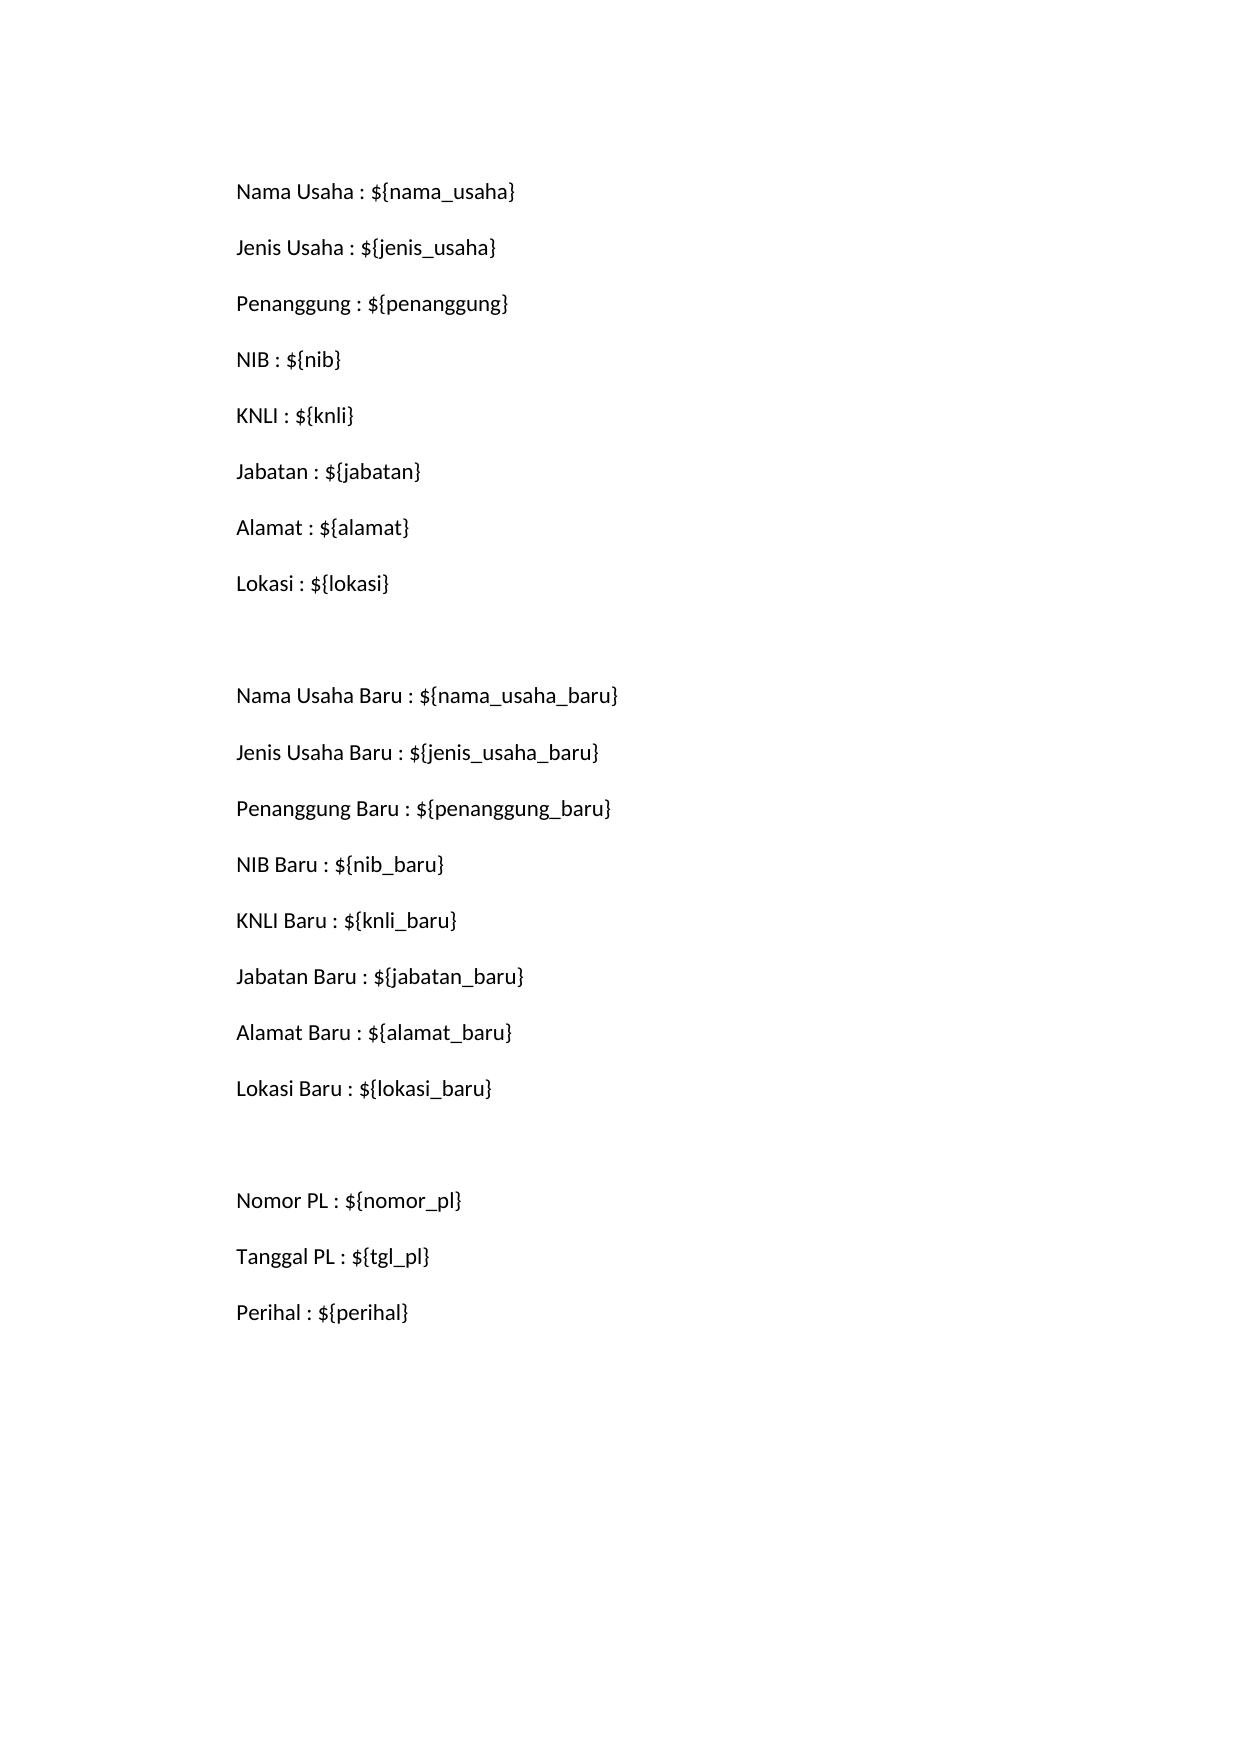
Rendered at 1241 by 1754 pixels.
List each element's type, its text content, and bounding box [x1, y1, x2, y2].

text Nama Usaha : ${nama_usaha} [236, 177, 1092, 205]
text Lokasi : ${lokasi} [236, 569, 1092, 597]
text Penanggung Baru : ${penanggung_baru} [236, 794, 1092, 822]
text Jenis Usaha : ${jenis_usaha} [236, 233, 1092, 261]
text Nama Usaha Baru : ${nama_usaha_baru} [236, 682, 1092, 709]
text Lokasi Baru : ${lokasi_baru} [236, 1074, 1092, 1102]
text NIB Baru : ${nib_baru} [236, 850, 1092, 878]
text Alamat : ${alamat} [236, 513, 1092, 541]
text Jabatan : ${jabatan} [236, 457, 1092, 485]
text Jenis Usaha Baru : ${jenis_usaha_baru} [236, 738, 1092, 766]
text NIB : ${nib} [236, 345, 1092, 373]
text Alamat Baru : ${alamat_baru} [236, 1018, 1092, 1046]
text KNLI Baru : ${knli_baru} [236, 906, 1092, 934]
text KNLI : ${knli} [236, 401, 1092, 429]
text Nomor PL : ${nomor_pl} [236, 1186, 1092, 1214]
text Penanggung : ${penanggung} [236, 289, 1092, 317]
text Perihal : ${perihal} [236, 1298, 1092, 1326]
text Jabatan Baru : ${jabatan_baru} [236, 962, 1092, 990]
text Tanggal PL : ${tgl_pl} [236, 1242, 1092, 1270]
